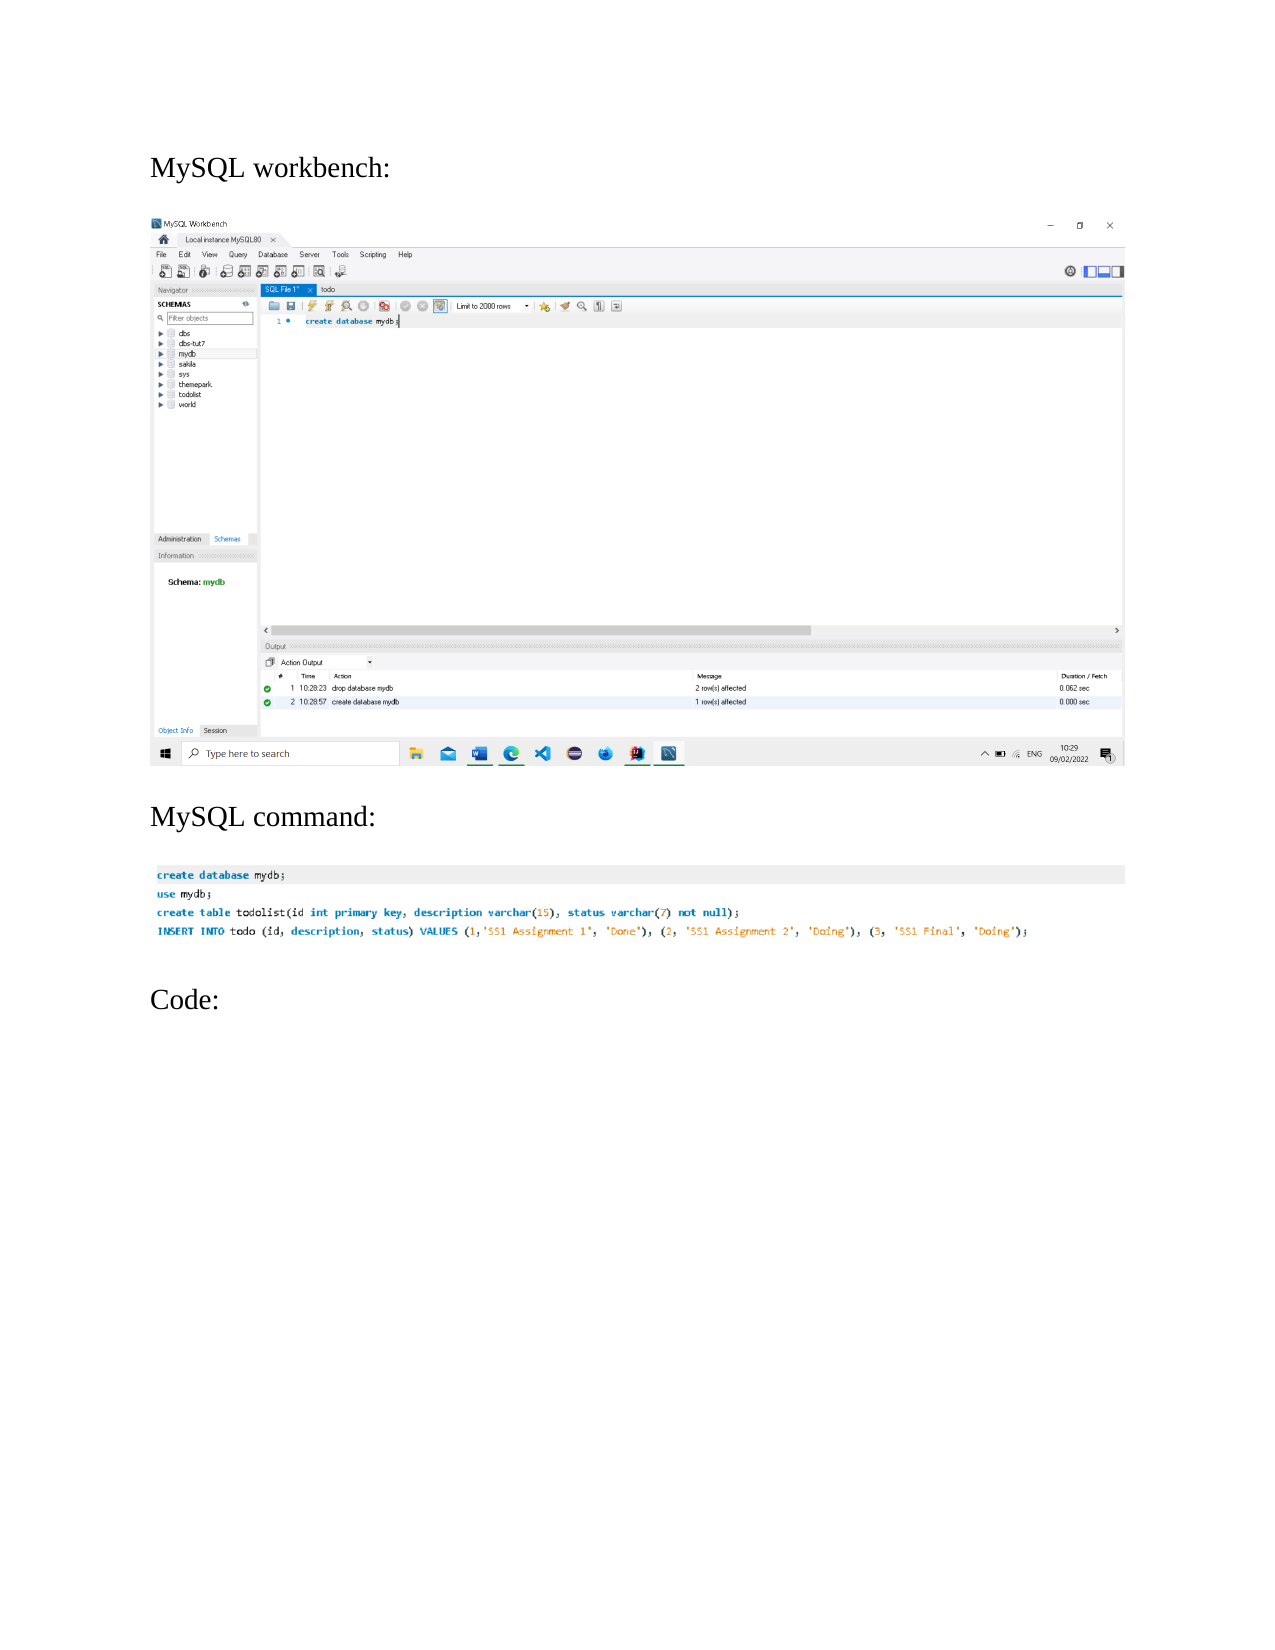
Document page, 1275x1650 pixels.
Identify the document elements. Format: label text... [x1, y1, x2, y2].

text Code: [150, 982, 1125, 1015]
text MySQL workbench: [150, 150, 1125, 183]
picture [150, 217, 1125, 766]
text MySQL command: [150, 799, 1125, 832]
picture [150, 865, 1125, 949]
